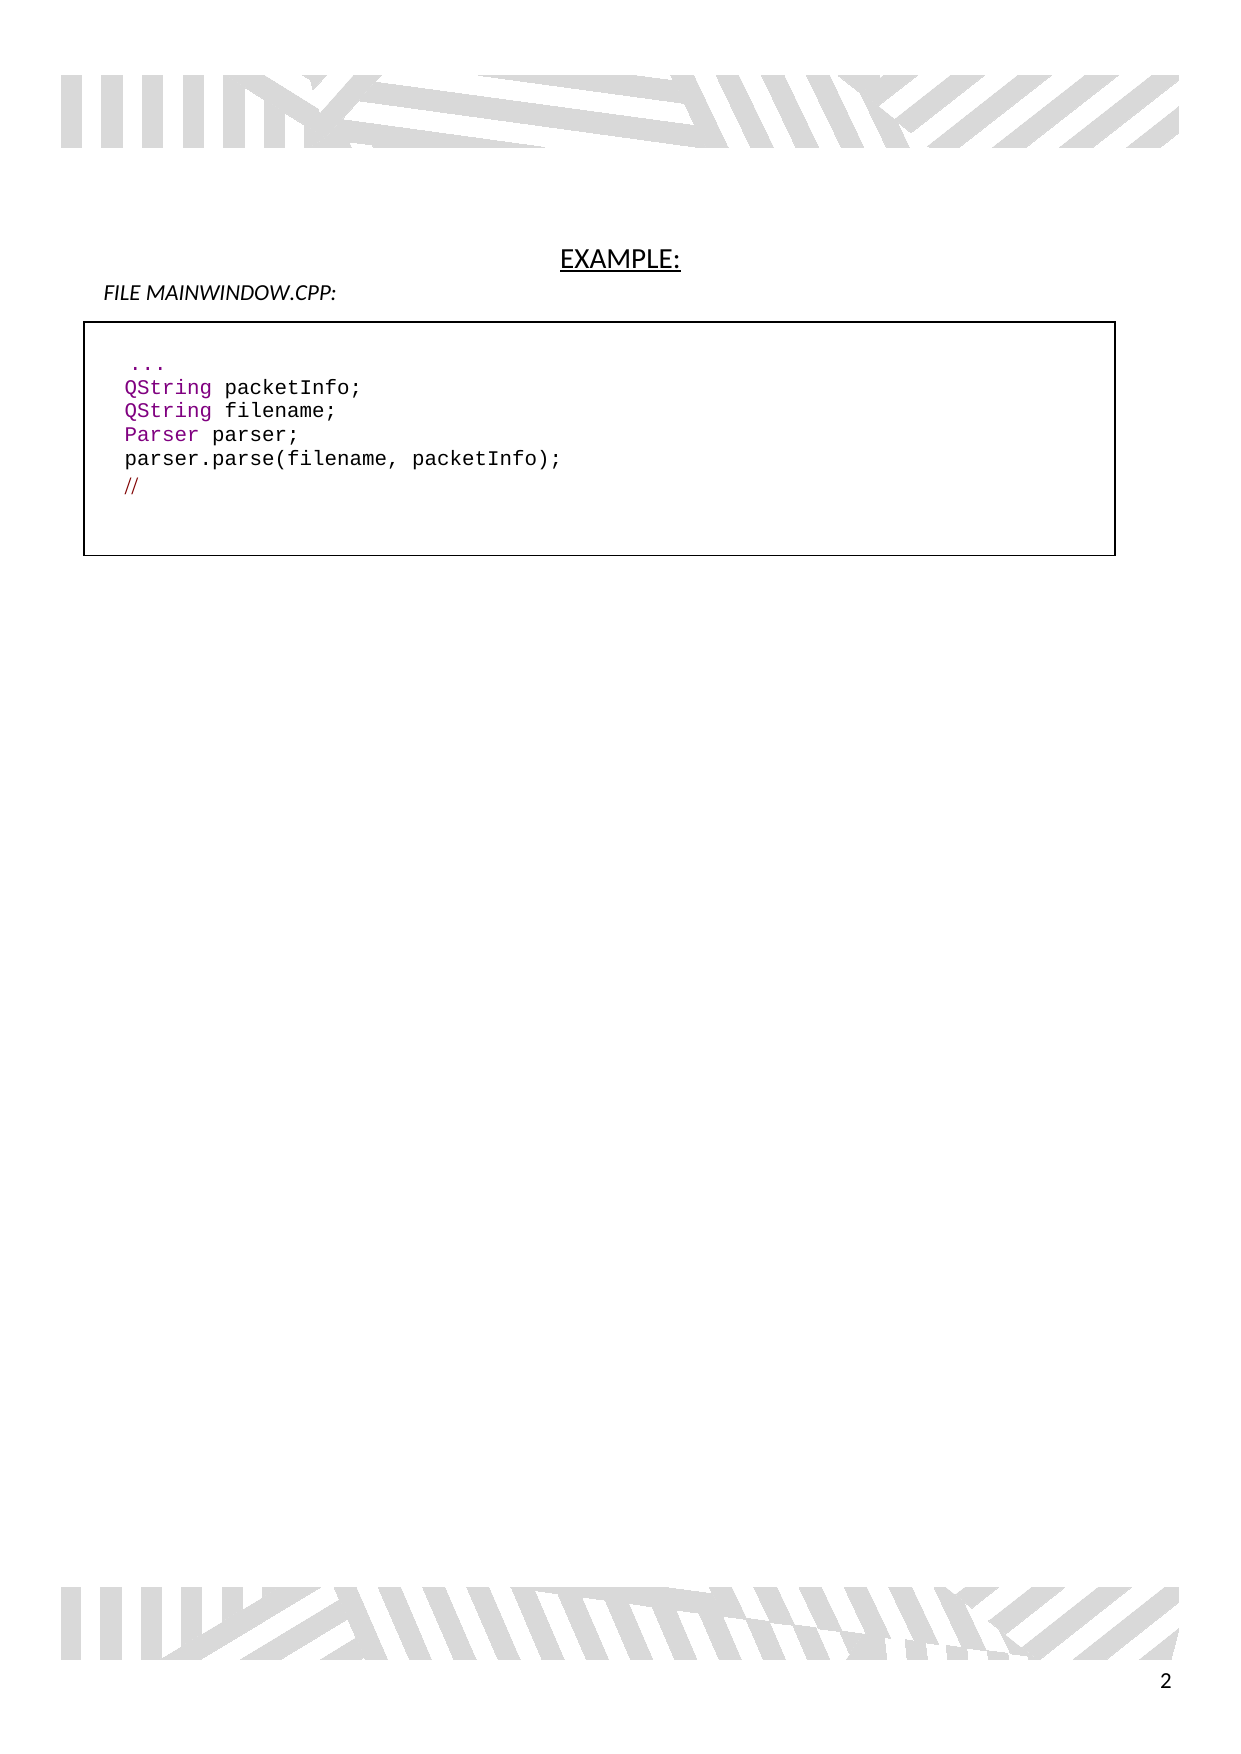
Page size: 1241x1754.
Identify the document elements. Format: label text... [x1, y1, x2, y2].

subtitle file mainwindow.cpp: [103, 278, 1137, 306]
subtitle eXample: [103, 240, 1137, 275]
